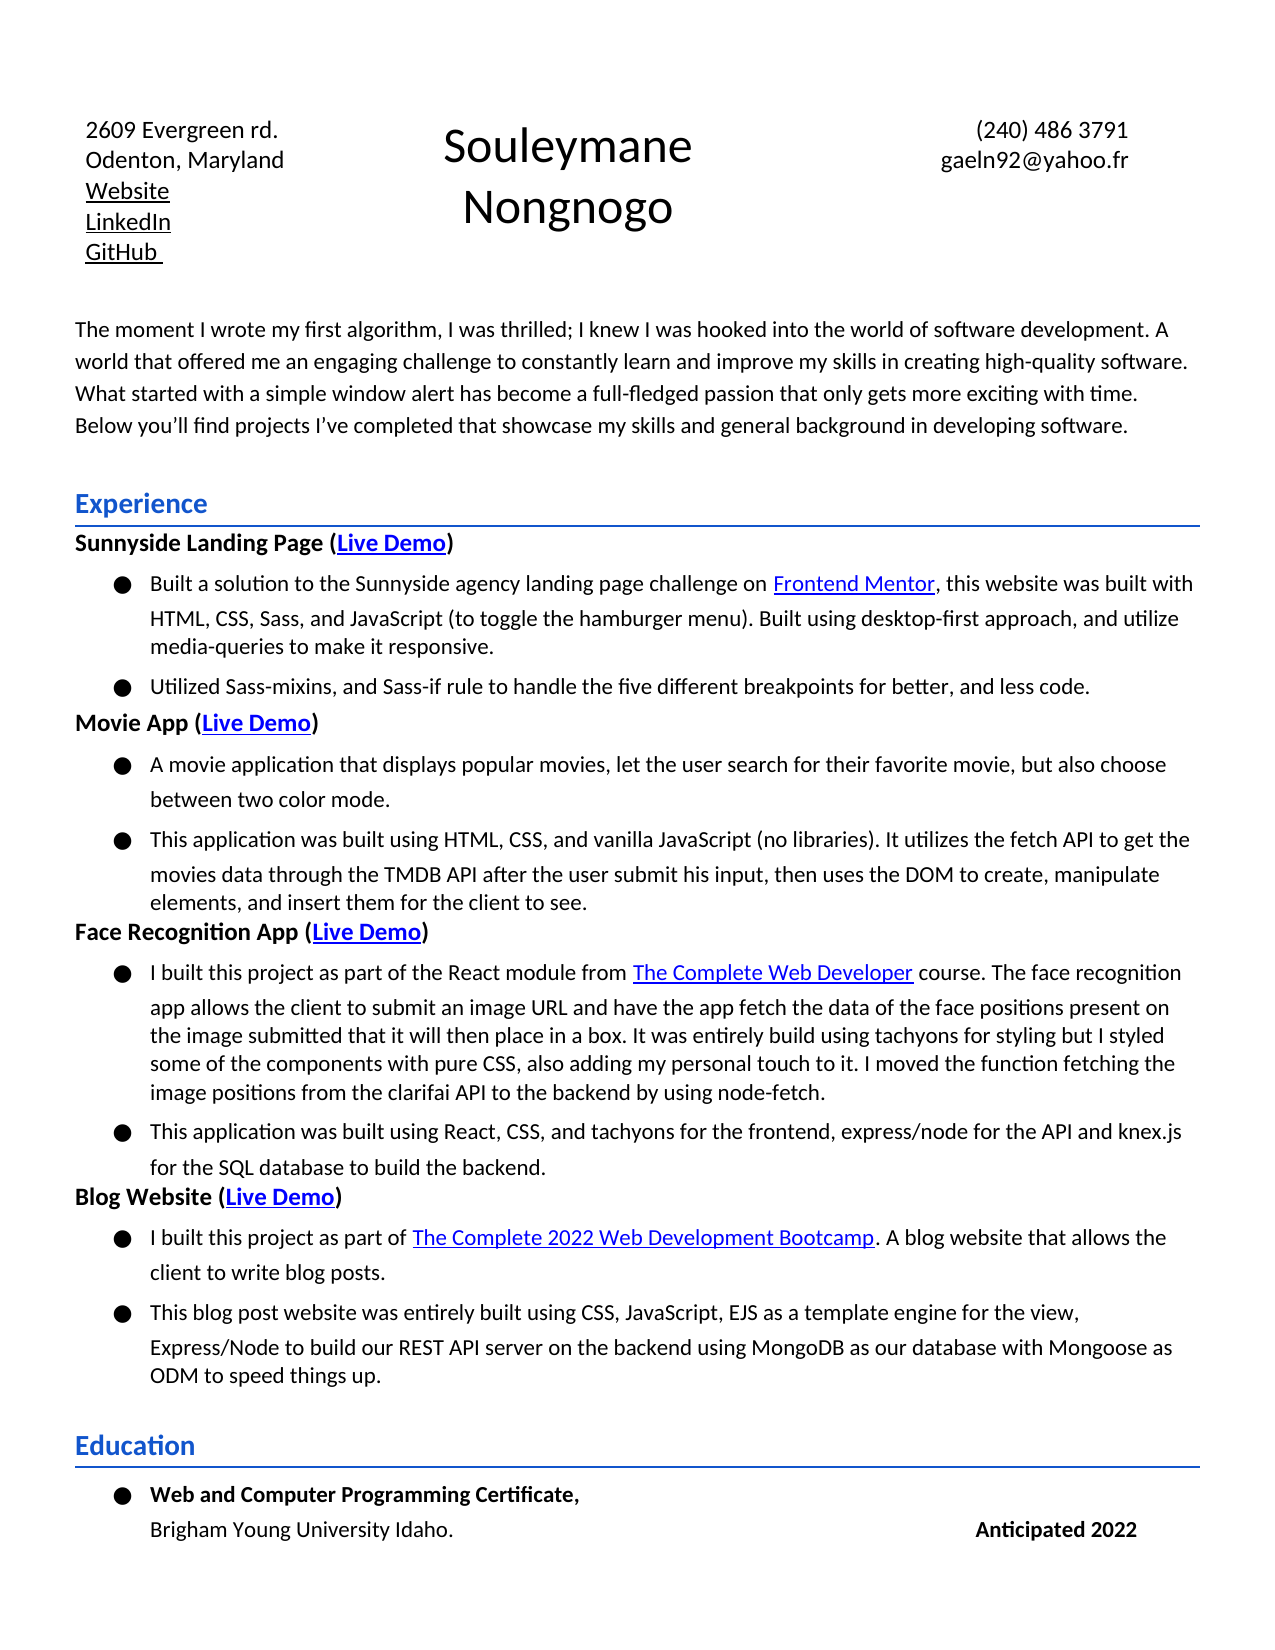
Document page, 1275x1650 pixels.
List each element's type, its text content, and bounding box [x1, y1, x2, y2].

list Built a solution to the Sunnyside agency landing page challenge on Frontend Mentor, this website was built with HTML, CSS, Sass, and JavaScript (to toggle the hamburger menu). Built using desktop-first approach, and utilize media-queries to make it responsive. [112, 557, 1200, 661]
list This application was built using React, CSS, and tachyons for the frontend, express/node for the API and knex.js for the SQL database to build the backend. [112, 1106, 1200, 1181]
table_header Souleymane Nongnogo [359, 104, 776, 277]
list This blog post website was entirely built using CSS, JavaScript, EJS as a template engine for the view, Express/Node to build our REST API server on the backend using MongoDB as our database with Mongoose as ODM to speed things up. [112, 1286, 1200, 1389]
list Web and Computer Programming Certificate, [112, 1468, 1200, 1516]
subtitle Education [75, 1427, 1200, 1466]
list Utilized Sass-mixins, and Sass-if rule to handle the five different breakpoints for better, and less code. [112, 661, 1200, 707]
text Brigham Young University Idaho. Anticipated 2022 [150, 1516, 1200, 1543]
list I built this project as part of The Complete 2022 Web Development Bootcamp. A blog website that allows the client to write blog posts. [112, 1211, 1200, 1286]
list A movie application that displays popular movies, let the user search for their favorite movie, but also choose between two color mode. [112, 738, 1200, 813]
table_header (240) 486 3791 gaeln92@yahoo.fr [776, 104, 1139, 277]
text Movie App (Live Demo) [75, 707, 1200, 738]
list I built this project as part of the React module from The Complete Web Developer course. The face recognition app allows the client to submit an image URL and have the app fetch the data of the face positions present on the image submitted that it will then place in a box. It was entirely build using tachyons for styling but I styled some of the components with pure CSS, also adding my personal touch to it. I moved the function fetching the image positions from the clarifai API to the backend by using node-fetch. [112, 947, 1200, 1106]
text Sunnyside Landing Page (Live Demo) [75, 527, 1200, 557]
list This application was built using HTML, CSS, and vanilla JavaScript (no libraries). It utilizes the fetch API to get the movies data through the TMDB API after the user submit his input, then uses the DOM to create, manipulate elements, and insert them for the client to see. [112, 813, 1200, 916]
subtitle The moment I wrote my first algorithm, I was thrilled; I knew I was hooked into the world of software development. A world that offered me an engaging challenge to constantly learn and improve my skills in creating high-quality software. What started with a simple window alert has become a full-fledged passion that only gets more exciting with time. Below you’ll find projects I’ve completed that showcase my skills and general background in developing software. [75, 315, 1200, 443]
text Blog Website (Live Demo) [75, 1181, 1200, 1211]
table_header 2609 Evergreen rd. Odenton, Maryland Website LinkedIn GitHub [75, 104, 359, 277]
text Face Recognition App (Live Demo) [75, 916, 1200, 947]
subtitle Experience [75, 485, 1200, 525]
